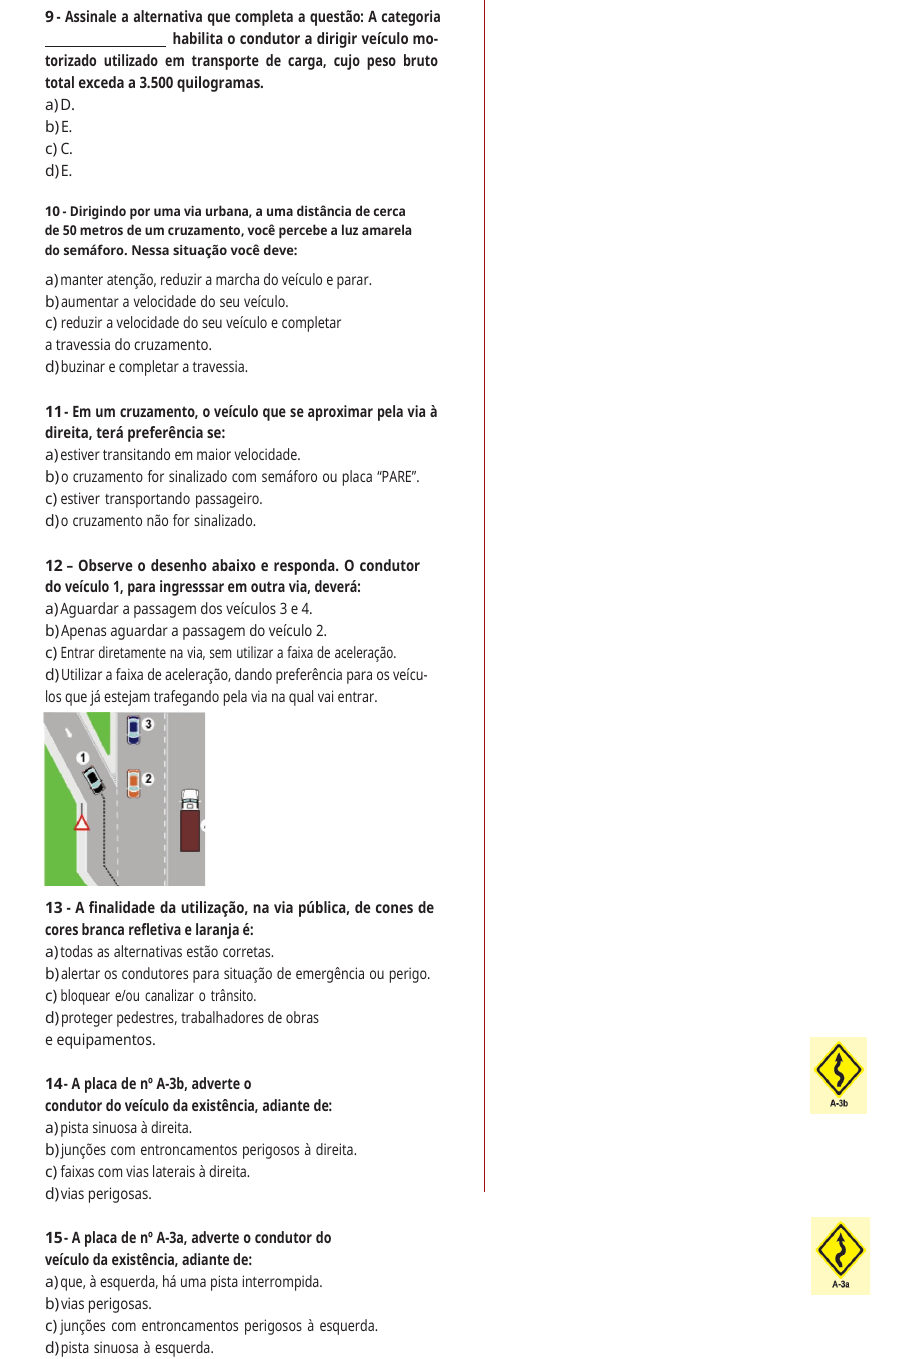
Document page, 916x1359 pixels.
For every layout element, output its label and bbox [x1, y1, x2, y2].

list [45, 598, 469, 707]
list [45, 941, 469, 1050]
picture [811, 1217, 871, 1295]
picture [43, 712, 205, 886]
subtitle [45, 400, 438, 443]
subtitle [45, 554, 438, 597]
picture [810, 1037, 867, 1114]
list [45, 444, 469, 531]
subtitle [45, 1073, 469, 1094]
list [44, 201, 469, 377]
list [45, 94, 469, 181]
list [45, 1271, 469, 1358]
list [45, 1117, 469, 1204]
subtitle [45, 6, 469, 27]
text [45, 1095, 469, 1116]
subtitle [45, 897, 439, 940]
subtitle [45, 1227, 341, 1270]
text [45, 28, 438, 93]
